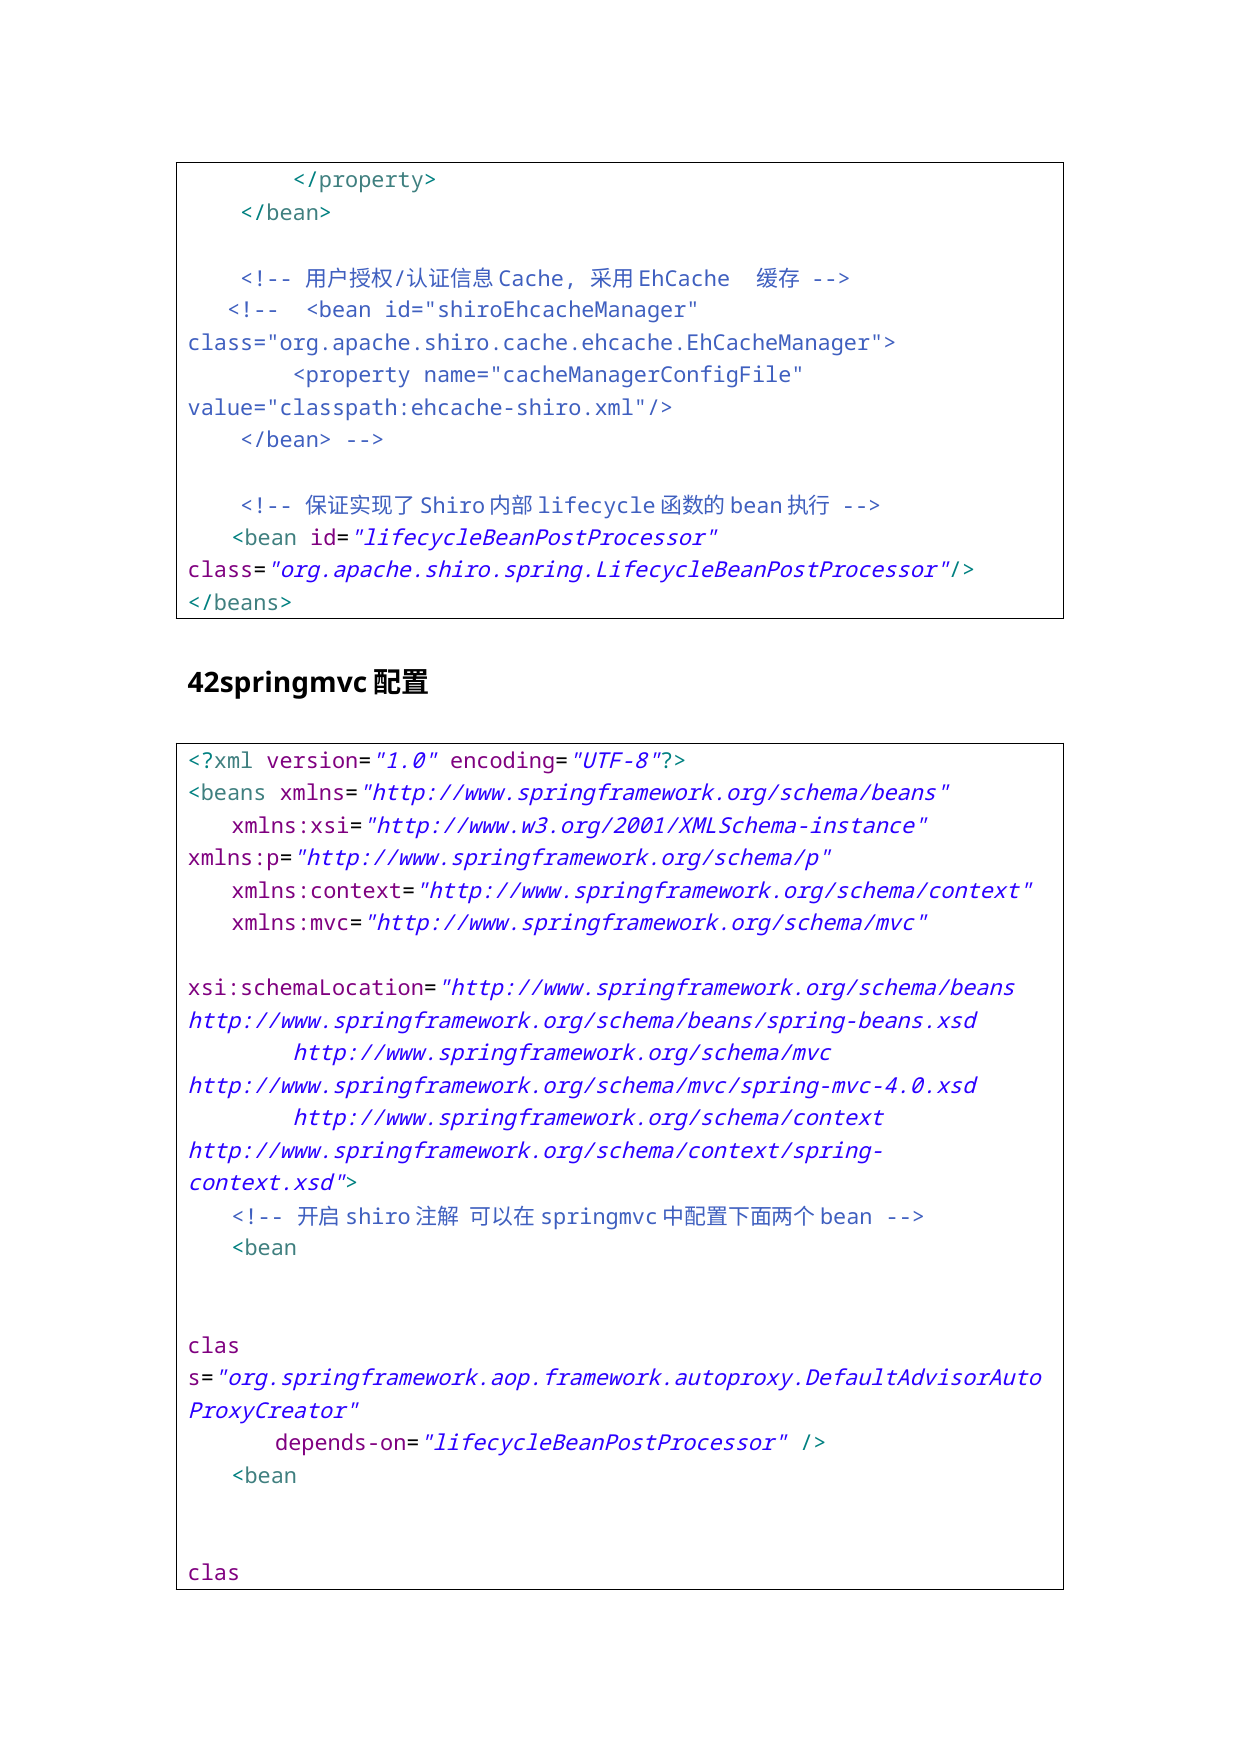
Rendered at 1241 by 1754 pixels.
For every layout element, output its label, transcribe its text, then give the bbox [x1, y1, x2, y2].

subtitle 42springmvc配置 [187, 648, 1053, 713]
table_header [177, 163, 1063, 618]
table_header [177, 744, 1063, 1588]
